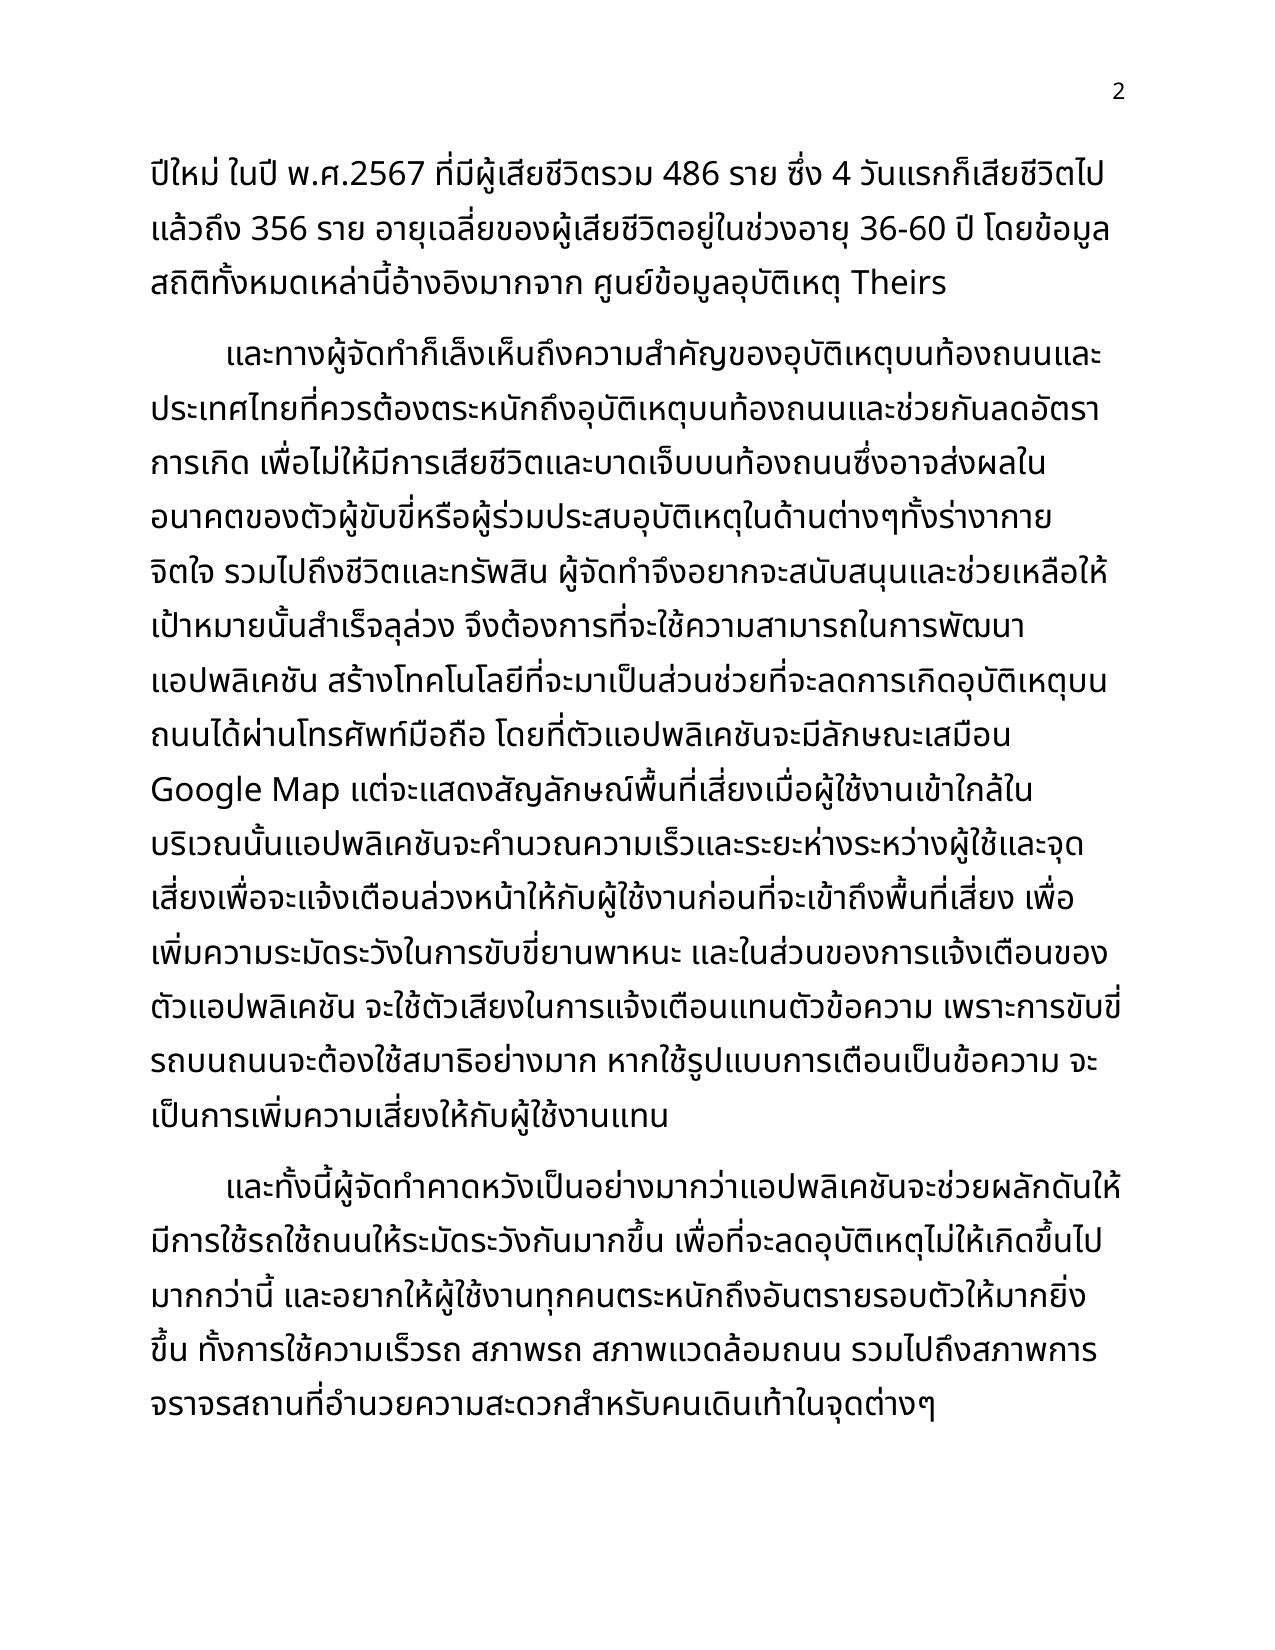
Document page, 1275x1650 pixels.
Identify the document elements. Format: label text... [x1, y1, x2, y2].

text และทางผู้จัดทำก็เล็งเห็นถึงความสำคัญของอุบัติเหตุบนท้องถนนและประเทศไทยที่ควรต้องตระหนักถึงอุบัติเหตุบนท้องถนนและช่วยกันลดอัตราการเกิด เพื่อไม่ให้มีการเสียชีวิตและบาดเจ็บบนท้องถนนซึ่งอาจส่งผลในอนาคตของตัวผู้ขับขี่หรือผู้ร่วมประสบอุบัติเหตุในด้านต่างๆทั้งร่างากาย จิตใจ รวมไปถึงชีวิตและทรัพสิน ผู้จัดทำจึงอยากจะสนับสนุนและช่วยเหลือให้เป้าหมายนั้นสำเร็จลุล่วง จึงต้องการที่จะใช้ความสามารถในการพัฒนาแอปพลิเคชัน สร้างโทคโนโลยีที่จะมาเป็นส่วนช่วยที่จะลดการเกิดอุบัติเหตุบนถนนได้ผ่านโทรศัพท์มือถือ โดยที่ตัวแอปพลิเคชันจะมีลักษณะเสมือน Google Map แต่จะแสดงสัญลักษณ์พื้นที่เสี่ยงเมื่อผู้ใช้งานเข้าใกล้ในบริเวณนั้นแอปพลิเคชันจะคำนวณความเร็วและระยะห่างระหว่างผู้ใช้และจุดเสี่ยงเพื่อจะแจ้งเตือนล่วงหน้าให้กับผู้ใช้งานก่อนที่จะเข้าถึงพื้นที่เสี่ยง เพื่อเพิ่มความระมัดระวังในการขับขี่ยานพาหนะ และในส่วนของการแจ้งเตือนของตัวแอปพลิเคชัน จะใช้ตัวเสียงในการแจ้งเตือนแทนตัวข้อความ เพราะการขับขี่รถบนถนนจะต้องใช้สมาธิอย่างมาก หากใช้รูปแบบการเตือนเป็นข้อความ จะเป็นการเพิ่มความเสี่ยงให้กับผู้ใช้งานแทน [150, 330, 1125, 1142]
text และทั้งนี้ผู้จัดทำคาดหวังเป็นอย่างมากว่าแอปพลิเคชันจะช่วยผลักดันให้มีการใช้รถใช้ถนนให้ระมัดระวังกันมากขึ้น เพื่อที่จะลดอุบัติเหตุไม่ให้เกิดขึ้นไปมากกว่านี้ และอยากให้ผู้ใช้งานทุกคนตระหนักถึงอันตรายรอบตัวให้มากยิ่งขึ้น ทั้งการใช้ความเร็วรถ สภาพรถ สภาพแวดล้อมถนน รวมไปถึงสภาพการจราจรสถานที่อำนวยความสะดวกสำหรับคนเดินเท้าในจุดต่างๆ [150, 1163, 1125, 1431]
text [150, 150, 1125, 310]
